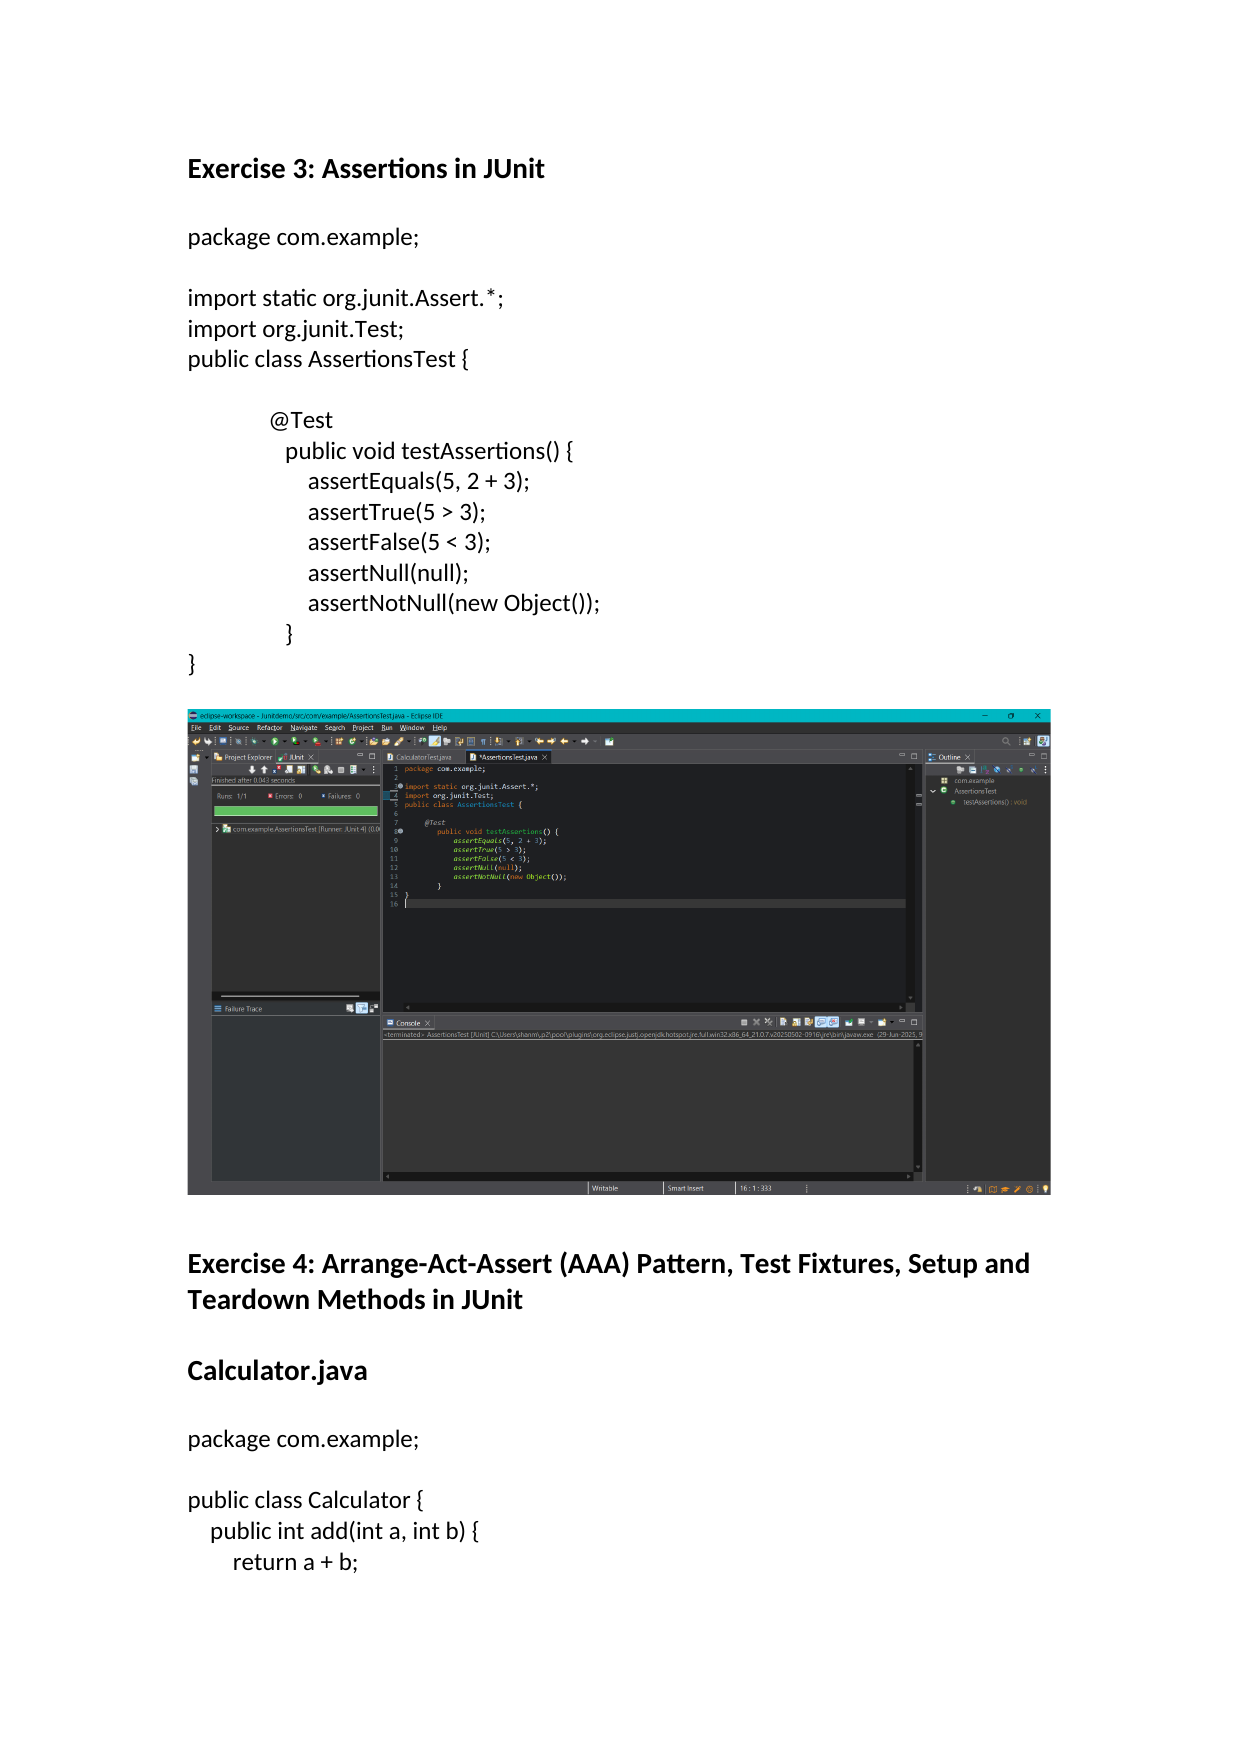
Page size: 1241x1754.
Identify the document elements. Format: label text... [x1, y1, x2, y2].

text assertNotNull(new Object()); [187, 587, 1053, 618]
text assertEquals(5, 2 + 3); [187, 465, 1053, 496]
text @Test [187, 404, 1053, 435]
text package com.example; [187, 221, 1053, 252]
text package com.example; [187, 1424, 1053, 1454]
picture [187, 709, 1051, 1195]
text import static org.junit.Assert.*; [187, 282, 1053, 313]
text Exercise 4: Arrange-Act-Assert (AAA) Pattern, Test Fixtures, Setup and Teardown Methods in JUnit [187, 1246, 1053, 1317]
text assertNull(null); [187, 557, 1053, 587]
text public class AssertionsTest { [187, 343, 1053, 374]
text } [187, 648, 1053, 679]
text public int add(int a, int b) { [187, 1515, 1053, 1546]
text assertFalse(5 < 3); [187, 526, 1053, 557]
text Exercise 3: Assertions in JUnit [187, 150, 1053, 186]
text import org.junit.Test; [187, 313, 1053, 343]
text public class Calculator { [187, 1485, 1053, 1515]
text public void testAssertions() { [187, 435, 1053, 465]
text Calculator.java [187, 1352, 1053, 1388]
text assertTrue(5 > 3); [187, 496, 1053, 526]
text } [187, 618, 1053, 648]
text return a + b; [187, 1546, 1053, 1576]
